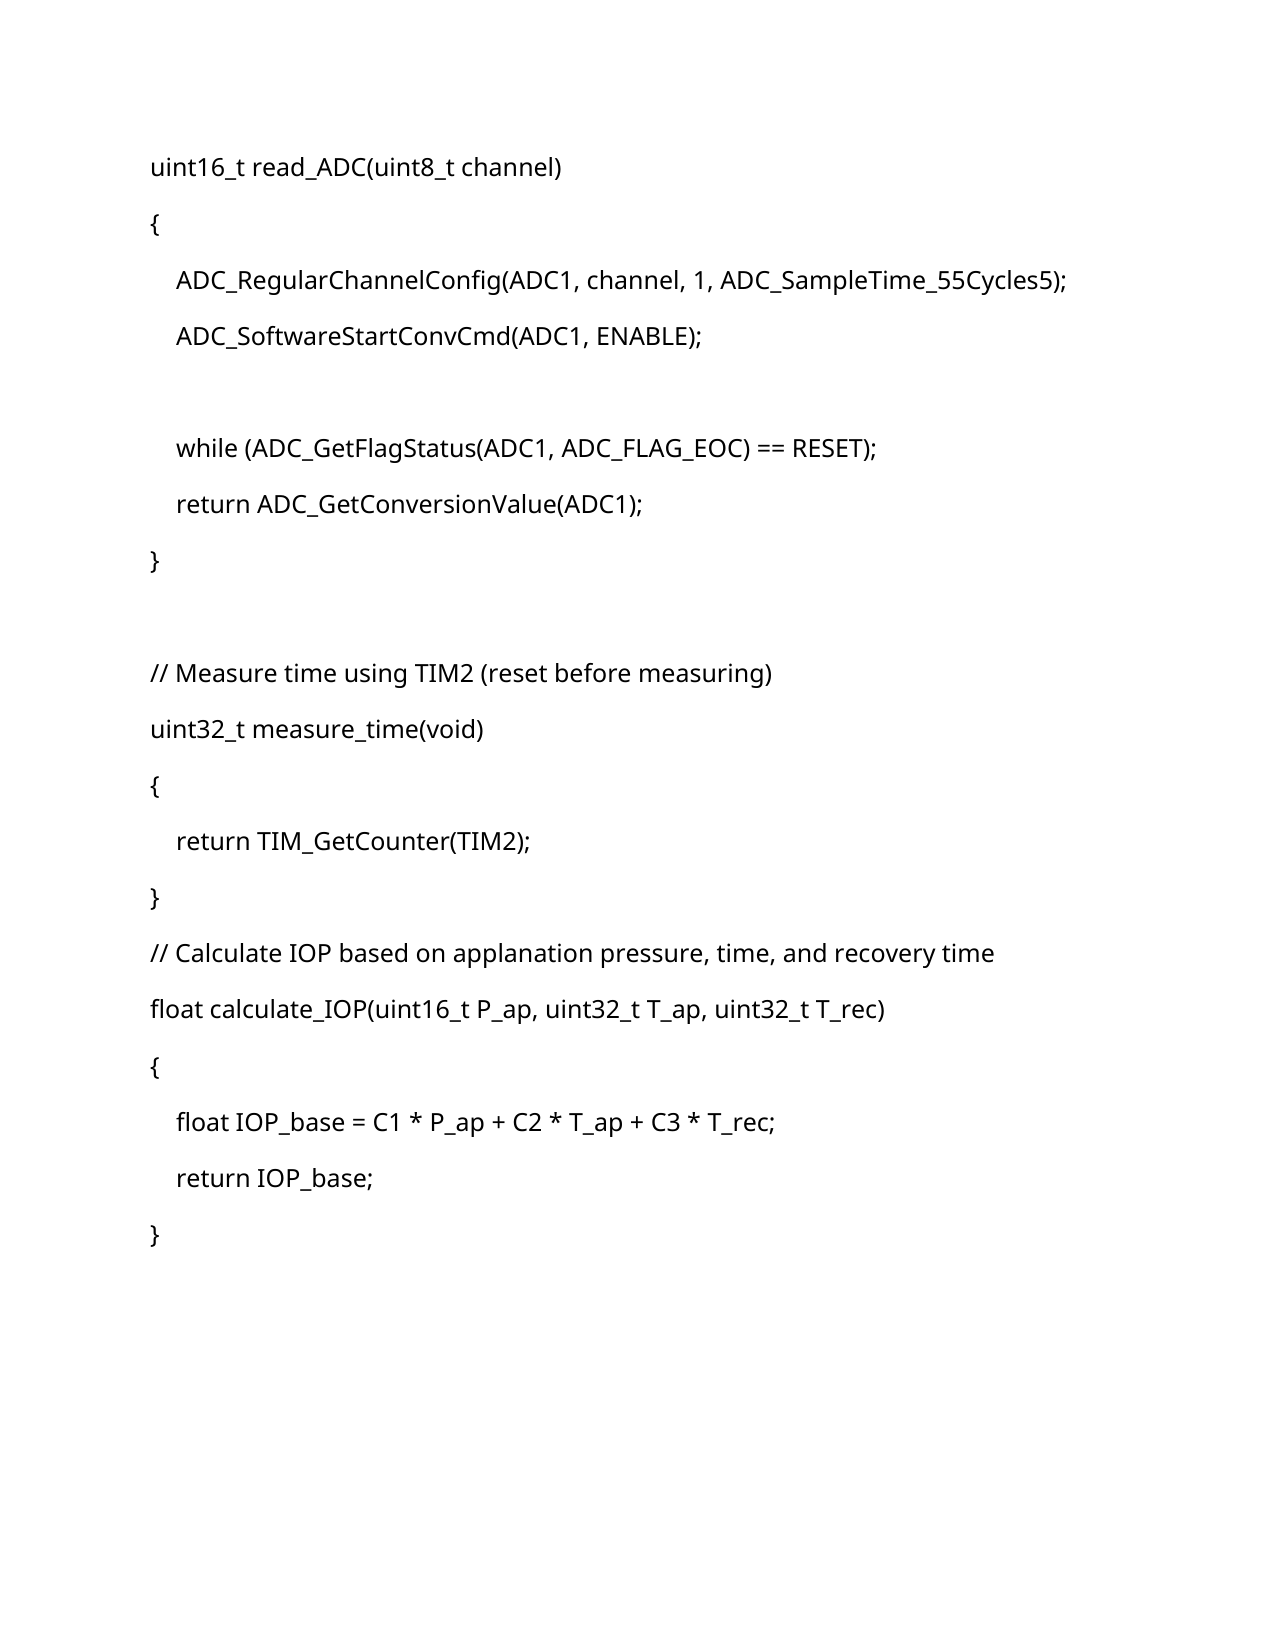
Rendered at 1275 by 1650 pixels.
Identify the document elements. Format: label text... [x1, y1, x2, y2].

text return TIM_GetCounter(TIM2); [150, 824, 1125, 858]
text uint16_t read_ADC(uint8_t channel) [150, 150, 1125, 184]
text // Measure time using TIM2 (reset before measuring) [150, 655, 1125, 689]
text // Calculate IOP based on applanation pressure, time, and recovery time [150, 936, 1125, 970]
text } [150, 1217, 1125, 1251]
text uint32_t measure_time(void) [150, 711, 1125, 746]
text { [150, 206, 1125, 240]
text ADC_RegularChannelConfig(ADC1, channel, 1, ADC_SampleTime_55Cycles5); [150, 262, 1125, 296]
text { [150, 768, 1125, 802]
text return IOP_base; [150, 1161, 1125, 1195]
text while (ADC_GetFlagStatus(ADC1, ADC_FLAG_EOC) == RESET); [150, 431, 1125, 465]
text ADC_SoftwareStartConvCmd(ADC1, ENABLE); [150, 318, 1125, 352]
text float calculate_IOP(uint16_t P_ap, uint32_t T_ap, uint32_t T_rec) [150, 992, 1125, 1026]
text { [150, 1048, 1125, 1082]
text return ADC_GetConversionValue(ADC1); [150, 487, 1125, 521]
text float IOP_base = C1 * P_ap + C2 * T_ap + C3 * T_rec; [150, 1104, 1125, 1138]
text } [150, 543, 1125, 577]
text } [150, 880, 1125, 914]
